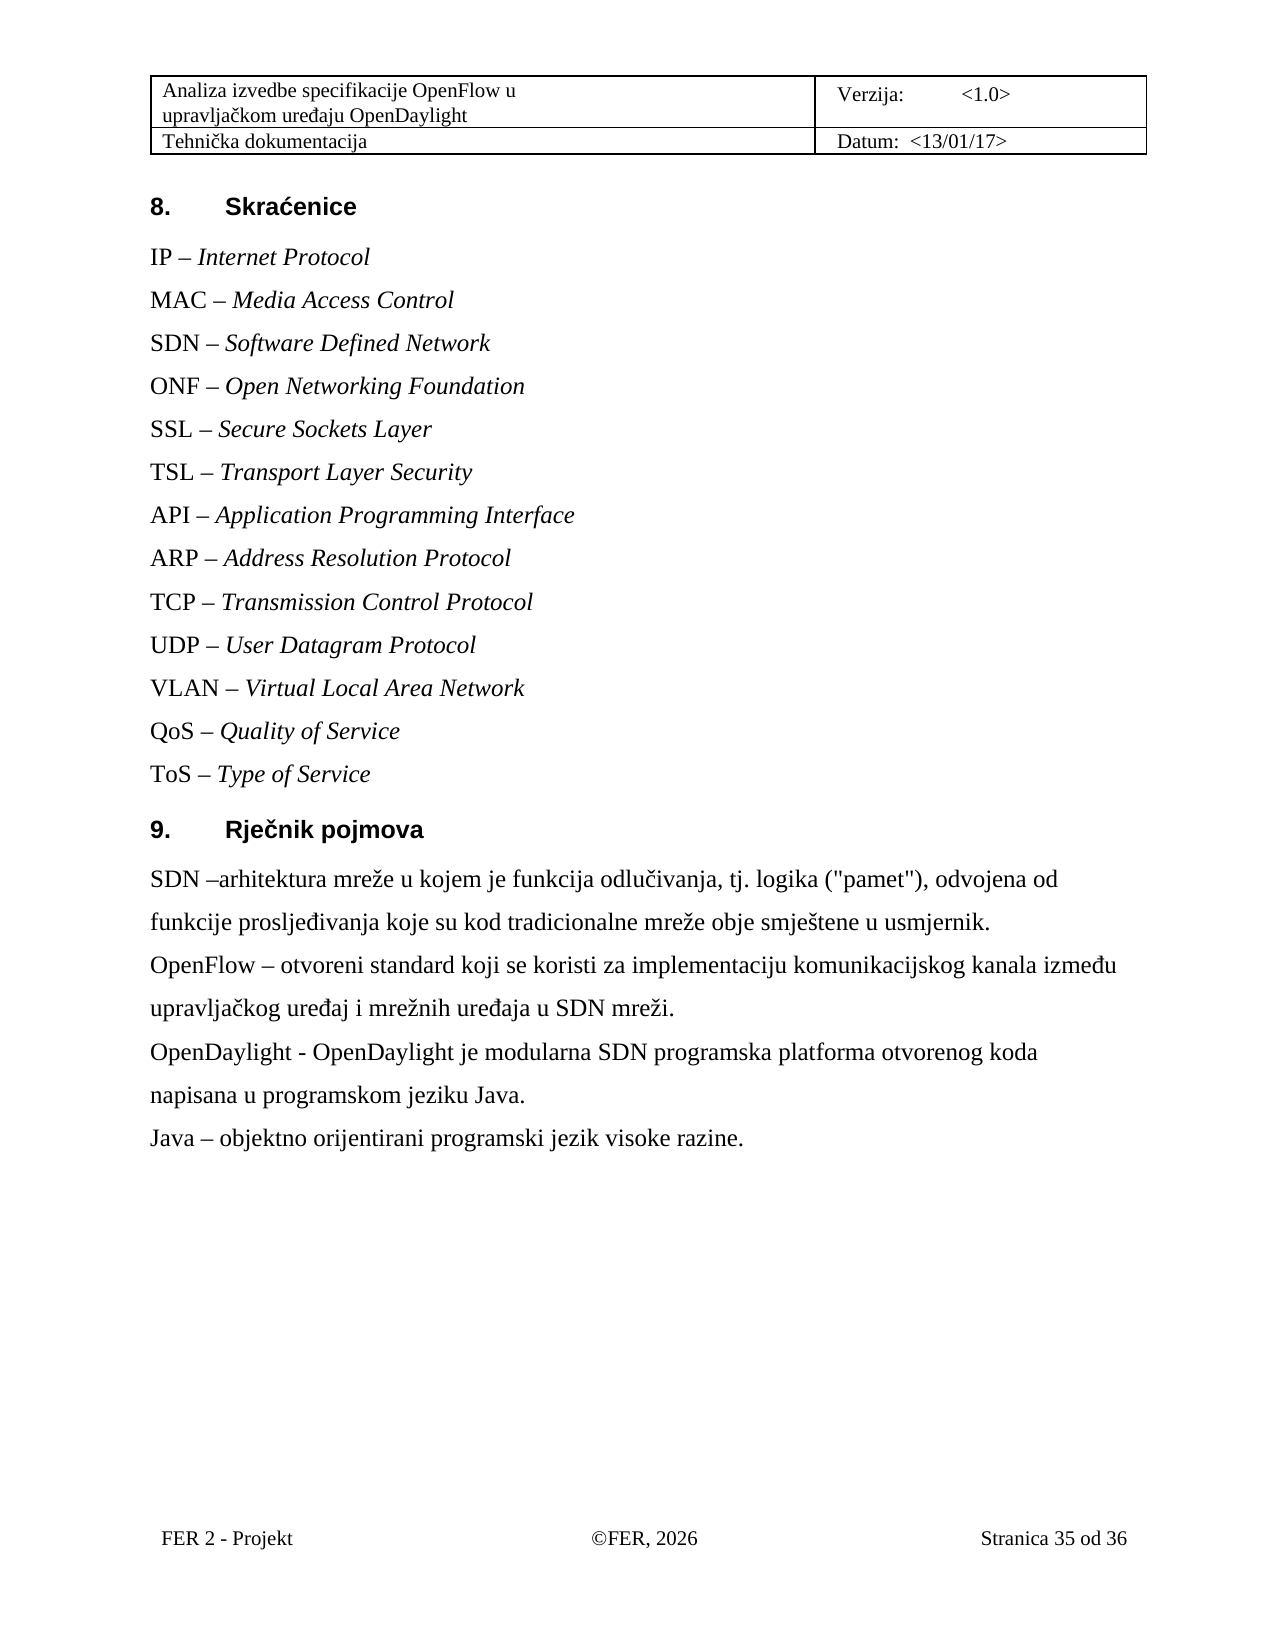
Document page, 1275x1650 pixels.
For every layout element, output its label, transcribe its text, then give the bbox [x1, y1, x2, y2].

text ONF – Open Networking Foundation [150, 371, 1125, 400]
text MAC – Media Access Control [150, 285, 1125, 313]
text Java – objektno orijentirani programski jezik visoke razine. [150, 1123, 1125, 1152]
text OpenDaylight - OpenDaylight je modularna SDN programska platforma otvorenog koda napisana u programskom jeziku Java. [150, 1037, 1125, 1108]
text SDN – Software Defined Network [150, 328, 1125, 357]
text IP – Internet Protocol [150, 242, 1125, 270]
text VLAN – Virtual Local Area Network [150, 673, 1125, 702]
subtitle Rječnik pojmova [150, 815, 1125, 843]
subtitle Skraćenice [150, 192, 1125, 221]
text TSL – Transport Layer Security [150, 457, 1125, 486]
text SDN –arhitektura mreže u kojem je funkcija odlučivanja, tj. logika ("pamet"), odvojena od funkcije prosljeđivanja koje su kod tradicionalne mreže obje smještene u usmjernik. [150, 864, 1125, 936]
text UDP – User Datagram Protocol [150, 630, 1125, 658]
text SSL – Secure Sockets Layer [150, 414, 1125, 443]
text ARP – Address Resolution Protocol [150, 543, 1125, 572]
text ToS – Type of Service [150, 759, 1125, 788]
text TCP – Transmission Control Protocol [150, 587, 1125, 615]
text QoS – Quality of Service [150, 716, 1125, 745]
text OpenFlow – otvoreni standard koji se koristi za implementaciju komunikacijskog kanala između upravljačkog uređaj i mrežnih uređaja u SDN mreži. [150, 950, 1125, 1022]
text API – Application Programming Interface [150, 500, 1125, 529]
